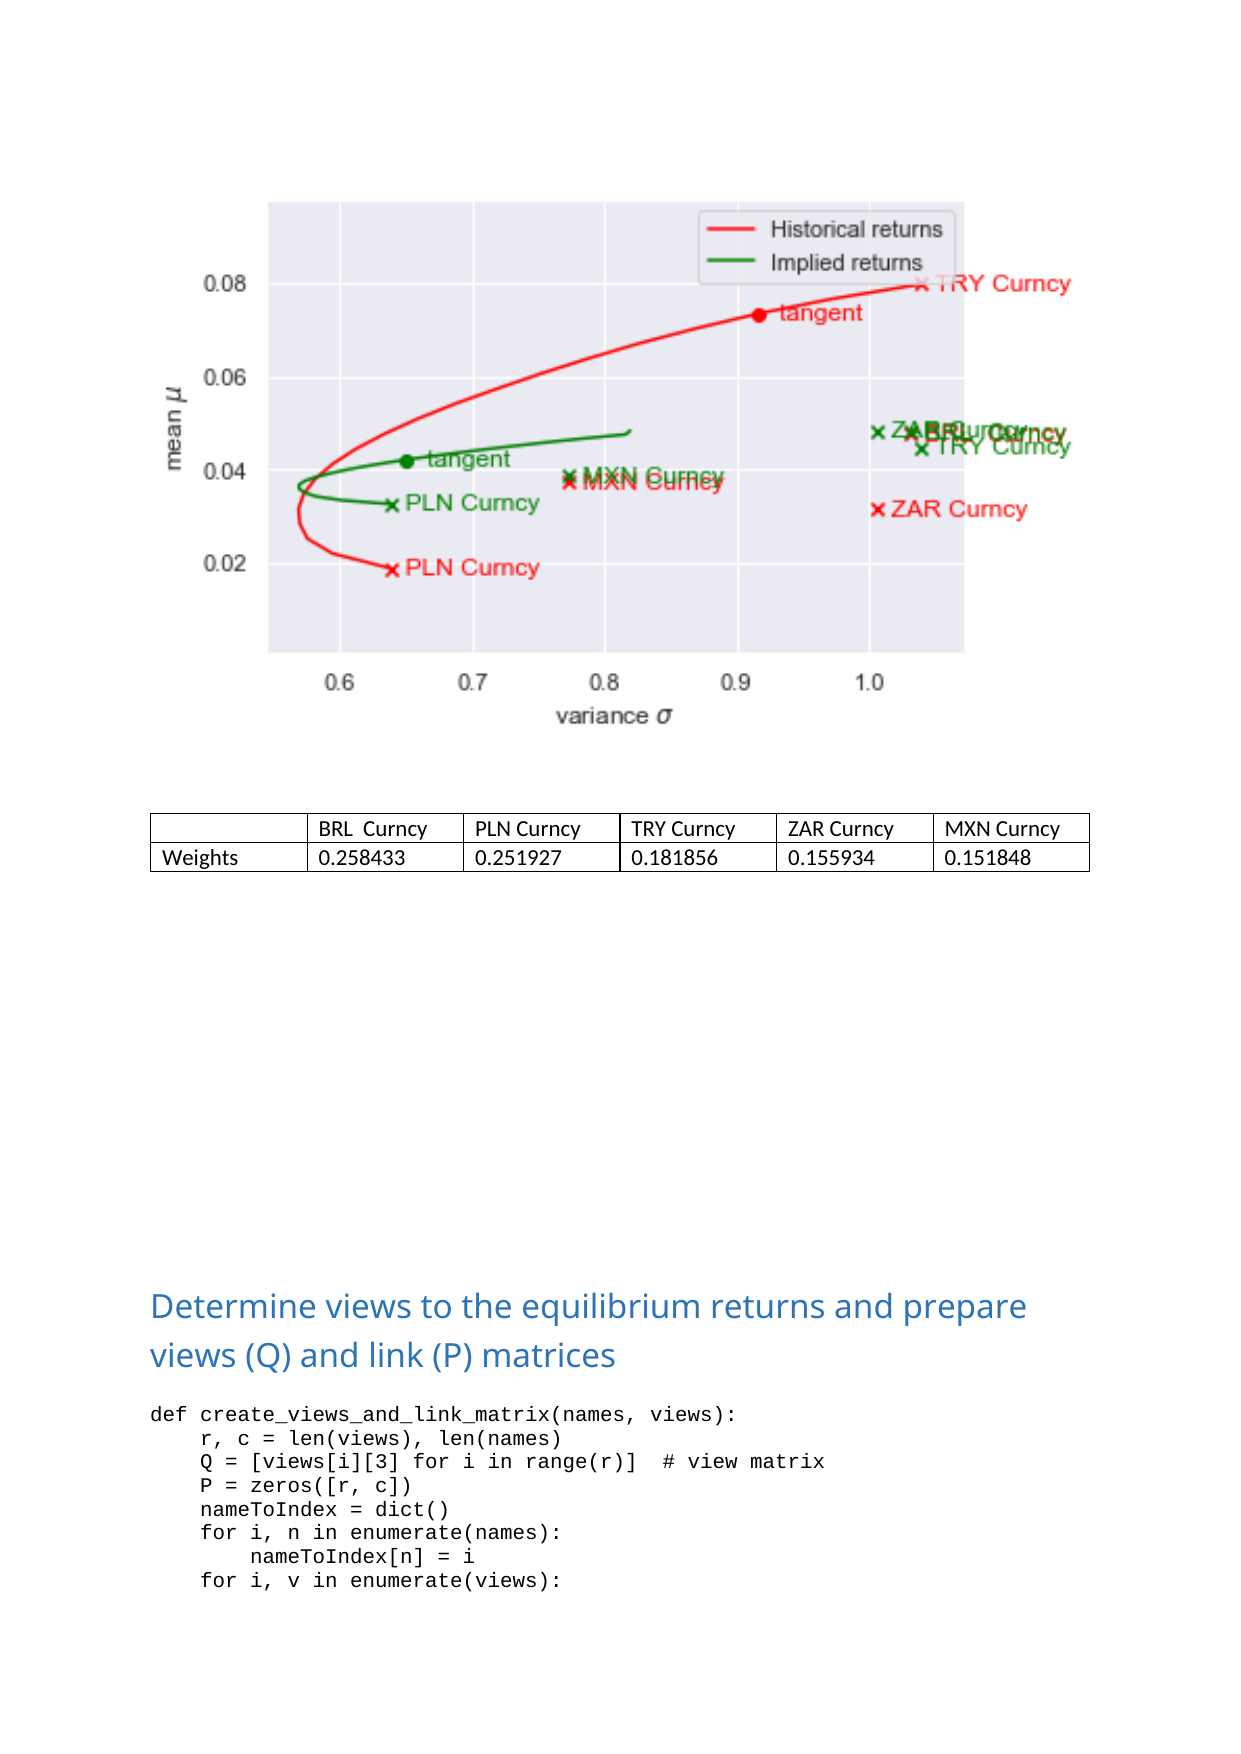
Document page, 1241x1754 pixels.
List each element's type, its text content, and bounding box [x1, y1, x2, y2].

table_cell 0.251927 [464, 843, 619, 871]
table_cell 0.151848 [934, 843, 1089, 871]
table_cell 0.181856 [621, 843, 776, 871]
table_header PLN Curncy [464, 814, 619, 842]
text nameToIndex = dict() [150, 1499, 1090, 1522]
text nameToIndex[n] = i [150, 1546, 1090, 1570]
table_cell Weights [151, 843, 307, 871]
table_header [151, 814, 307, 842]
table_cell 0.258433 [308, 843, 463, 871]
table_cell 0.155934 [777, 843, 933, 871]
text P = zeros([r, c]) [150, 1475, 1090, 1499]
text for i, n in enumerate(names): [150, 1522, 1090, 1546]
table_header TRY Curncy [621, 814, 776, 842]
table_header ZAR Curncy [777, 814, 933, 842]
picture [150, 173, 1086, 743]
text for i, v in enumerate(views): [150, 1570, 1090, 1593]
text def create_views_and_link_matrix(names, views): [150, 1404, 1090, 1428]
table_header BRL Curncy [308, 814, 463, 842]
table_header MXN Curncy [934, 814, 1089, 842]
subtitle Determine views to the equilibrium returns and prepare views (Q) and link (P) matrices [150, 1283, 1090, 1377]
text r, c = len(views), len(names) [150, 1428, 1090, 1451]
text Q = [views[i][3] for i in range(r)] # view matrix [150, 1451, 1090, 1475]
